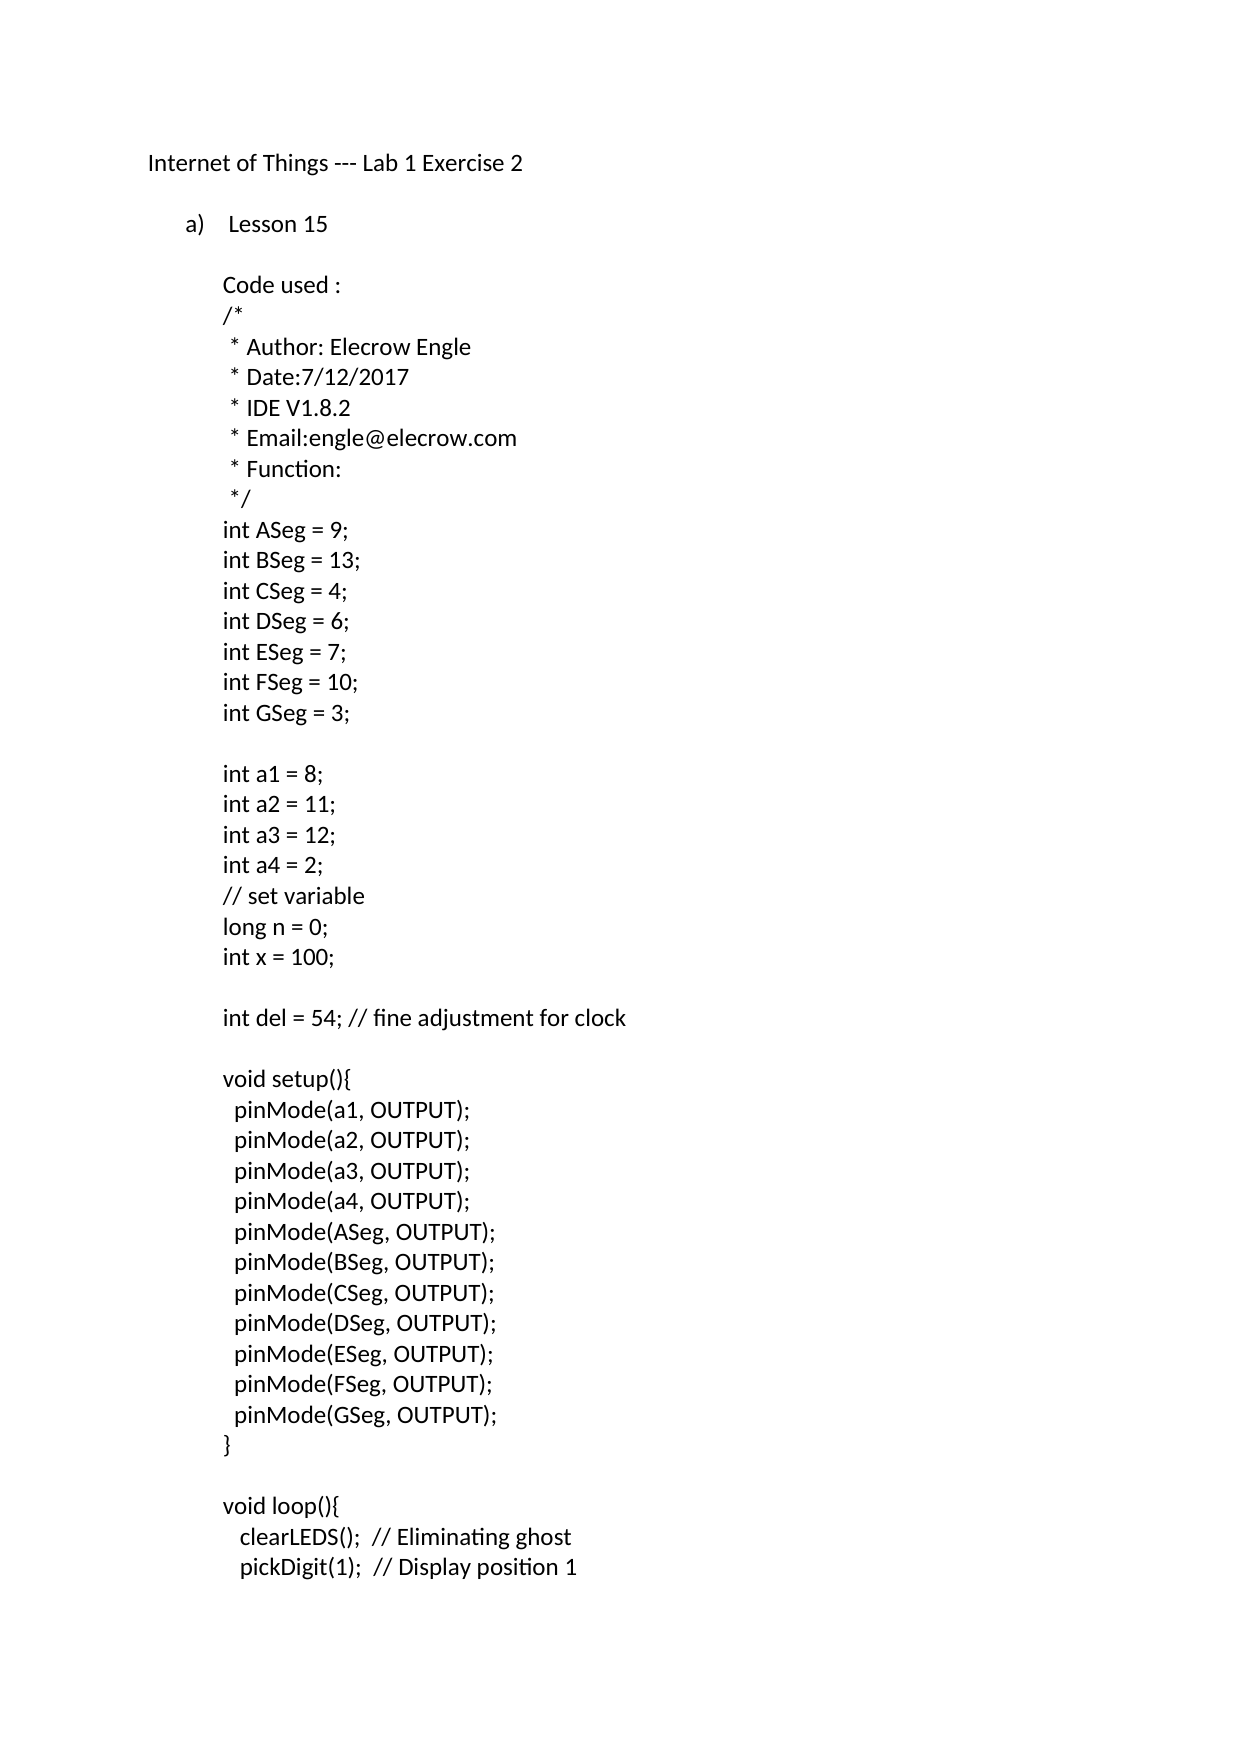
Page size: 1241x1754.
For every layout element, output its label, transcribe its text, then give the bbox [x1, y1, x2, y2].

list int a3 = 12; [223, 819, 1093, 849]
list pinMode(CSeg, OUTPUT); [223, 1277, 1093, 1307]
list */ [223, 483, 1093, 514]
list int FSeg = 10; [223, 666, 1093, 697]
list void setup(){ [223, 1063, 1093, 1094]
list int ESeg = 7; [223, 636, 1093, 666]
list pinMode(ESeg, OUTPUT); [223, 1338, 1093, 1368]
list pinMode(FSeg, OUTPUT); [223, 1368, 1093, 1399]
list /* [223, 300, 1093, 331]
list int ASeg = 9; [223, 514, 1093, 544]
list clearLEDS(); // Eliminating ghost [223, 1521, 1093, 1552]
list int GSeg = 3; [223, 697, 1093, 727]
list Lesson 15 [185, 209, 1093, 239]
list * IDE V1.8.2 [223, 392, 1093, 422]
list int a4 = 2; [223, 849, 1093, 880]
list int BSeg = 13; [223, 544, 1093, 575]
list Code used : [223, 270, 1093, 300]
list int del = 54; // fine adjustment for clock [223, 1002, 1093, 1033]
list pinMode(ASeg, OUTPUT); [223, 1216, 1093, 1246]
list // set variable [223, 880, 1093, 911]
text Internet of Things --- Lab 1 Exercise 2 [148, 148, 1093, 178]
list pinMode(a3, OUTPUT); [223, 1155, 1093, 1185]
list pinMode(a2, OUTPUT); [223, 1124, 1093, 1155]
list int CSeg = 4; [223, 575, 1093, 605]
list } [223, 1429, 1093, 1460]
list * Function: [223, 453, 1093, 483]
list long n = 0; [223, 911, 1093, 941]
list void loop(){ [223, 1491, 1093, 1521]
list pinMode(a1, OUTPUT); [223, 1094, 1093, 1124]
list int x = 100; [223, 941, 1093, 972]
list * Date:7/12/2017 [223, 361, 1093, 392]
list pinMode(BSeg, OUTPUT); [223, 1246, 1093, 1277]
list int a2 = 11; [223, 788, 1093, 819]
list int a1 = 8; [223, 758, 1093, 788]
list * Author: Elecrow Engle [223, 331, 1093, 361]
list pinMode(DSeg, OUTPUT); [223, 1307, 1093, 1338]
list int DSeg = 6; [223, 605, 1093, 636]
list pinMode(a4, OUTPUT); [223, 1185, 1093, 1216]
list pickDigit(1); // Display position 1 [223, 1552, 1093, 1582]
list pinMode(GSeg, OUTPUT); [223, 1399, 1093, 1429]
list * Email:engle@elecrow.com [223, 422, 1093, 453]
